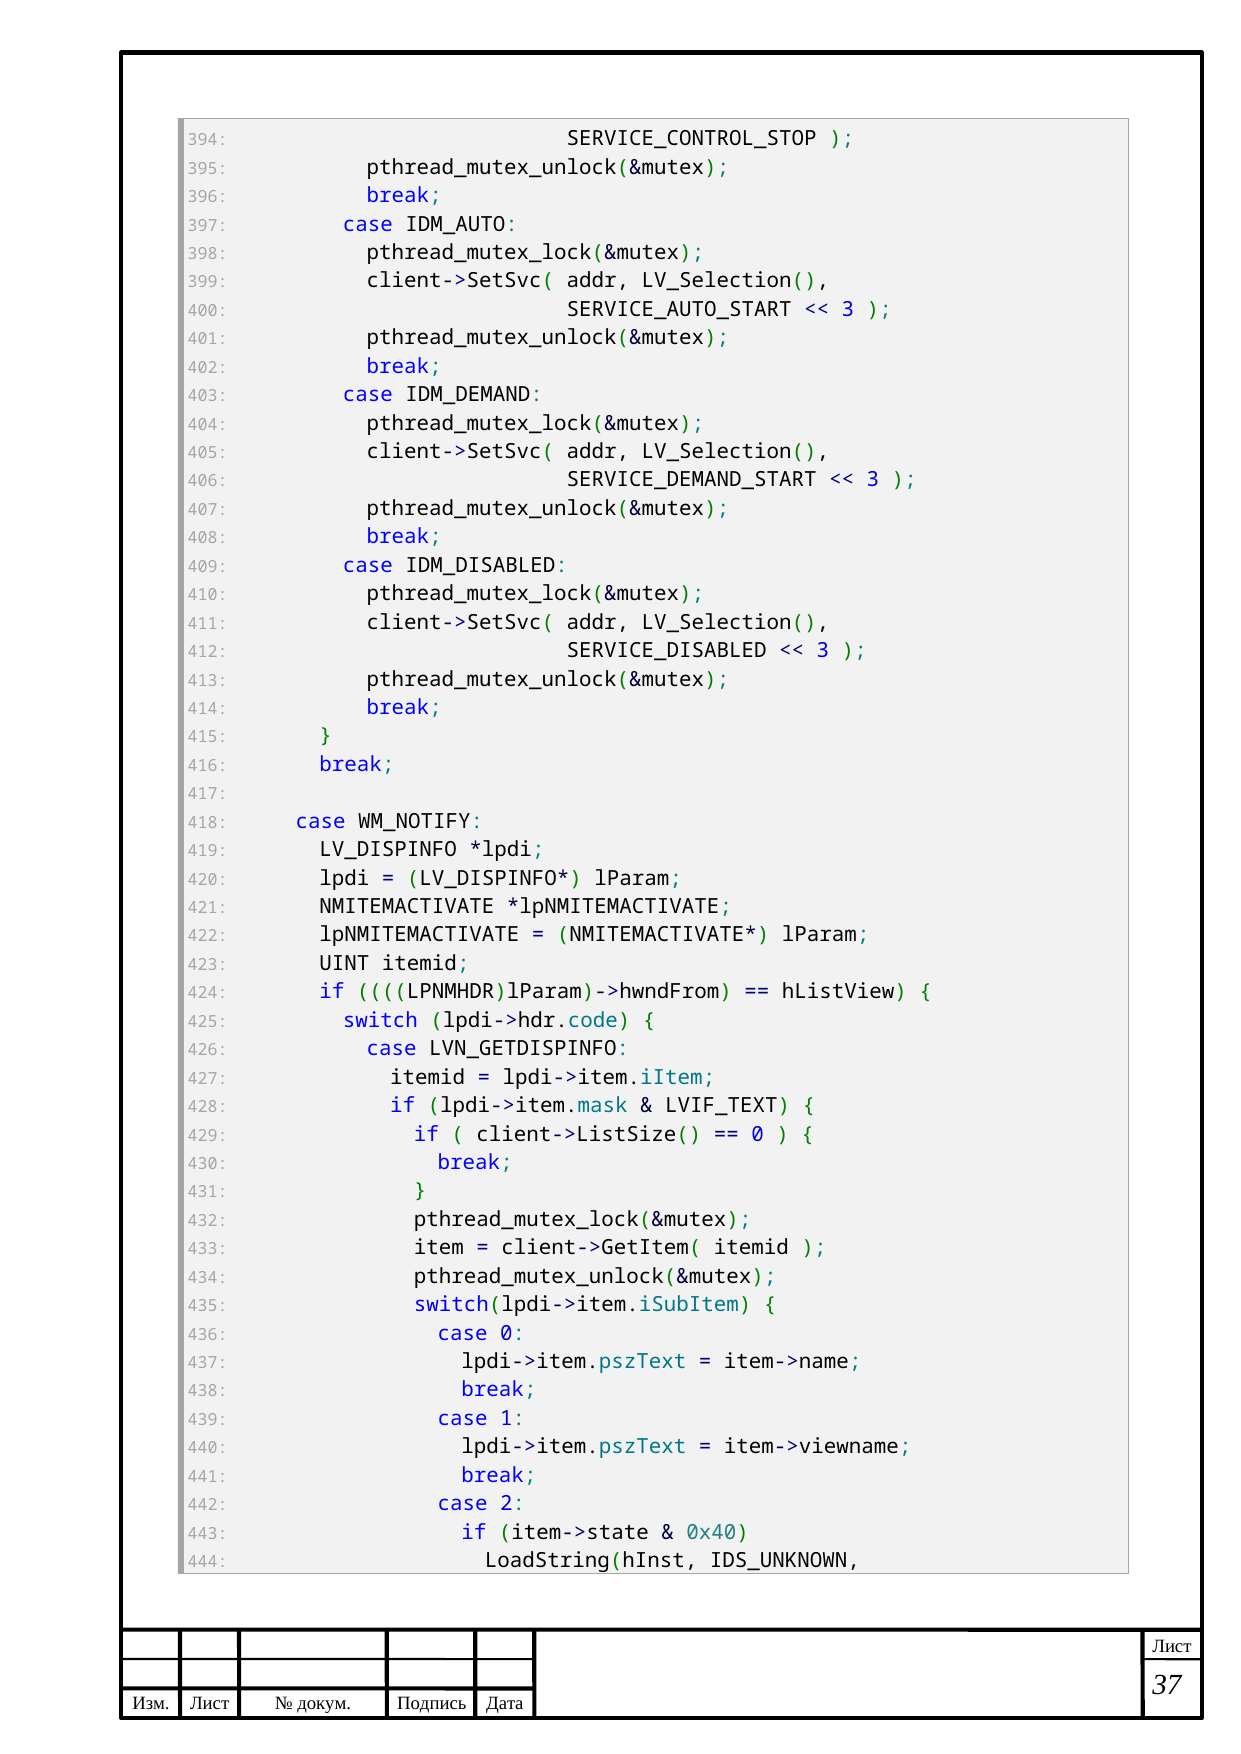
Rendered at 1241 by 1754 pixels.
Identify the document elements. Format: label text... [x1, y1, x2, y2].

list pthread_mutex_lock(&mutex); [184, 402, 1128, 431]
list break; [184, 516, 1128, 545]
list client->SetSvc( addr, LV_Selection(), [184, 431, 1128, 459]
list switch(lpdi->item.iSubItem) { [184, 1284, 1128, 1312]
list lpdi->item.pszText = item->viewname; [184, 1426, 1128, 1455]
list LV_DISPINFO *lpdi; [184, 829, 1128, 857]
list case 1: [184, 1398, 1128, 1426]
list if (item->state & 0x40) [184, 1512, 1128, 1540]
list lpNMITEMACTIVATE = (NMITEMACTIVATE*) lParam; [184, 914, 1128, 943]
list pthread_mutex_lock(&mutex); [184, 232, 1128, 260]
list break; [184, 1369, 1128, 1398]
list case IDM_DISABLED: [184, 545, 1128, 573]
list LoadString(hInst, IDS_UNKNOWN, [184, 1540, 1128, 1573]
list if ((((LPNMHDR)lParam)->hwndFrom) == hListView) { [184, 971, 1128, 1000]
list case LVN_GETDISPINFO: [184, 1028, 1128, 1057]
list client->SetSvc( addr, LV_Selection(), [184, 260, 1128, 289]
list break; [184, 346, 1128, 374]
list pthread_mutex_lock(&mutex); [184, 1199, 1128, 1227]
list } [184, 1170, 1128, 1199]
list pthread_mutex_unlock(&mutex); [184, 488, 1128, 516]
list break; [184, 1142, 1128, 1170]
list itemid = lpdi->item.iItem; [184, 1057, 1128, 1085]
list break; [184, 744, 1128, 772]
list SERVICE_DEMAND_START << 3 ); [184, 459, 1128, 488]
list pthread_mutex_lock(&mutex); [184, 573, 1128, 602]
list pthread_mutex_unlock(&mutex); [184, 1256, 1128, 1284]
list UINT itemid; [184, 943, 1128, 971]
list case 0: [184, 1312, 1128, 1341]
list case WM_NOTIFY: [184, 801, 1128, 829]
list lpdi->item.pszText = item->name; [184, 1341, 1128, 1369]
list break; [184, 1455, 1128, 1483]
list pthread_mutex_unlock(&mutex); [184, 147, 1128, 175]
list SERVICE_CONTROL_STOP ); [184, 119, 1128, 147]
list if ( client->ListSize() == 0 ) { [184, 1113, 1128, 1142]
list pthread_mutex_unlock(&mutex); [184, 658, 1128, 687]
list SERVICE_AUTO_START << 3 ); [184, 289, 1128, 317]
list switch (lpdi->hdr.code) { [184, 1000, 1128, 1028]
list break; [184, 175, 1128, 203]
list item = client->GetItem( itemid ); [184, 1227, 1128, 1256]
list SERVICE_DISABLED << 3 ); [184, 630, 1128, 658]
list lpdi = (LV_DISPINFO*) lParam; [184, 857, 1128, 886]
list case IDM_DEMAND: [184, 374, 1128, 402]
list case 2: [184, 1483, 1128, 1512]
list break; [184, 687, 1128, 715]
list NMITEMACTIVATE *lpNMITEMACTIVATE; [184, 886, 1128, 914]
list case IDM_AUTO: [184, 203, 1128, 232]
list if (lpdi->item.mask & LVIF_TEXT) { [184, 1085, 1128, 1113]
list } [184, 715, 1128, 744]
list client->SetSvc( addr, LV_Selection(), [184, 602, 1128, 630]
list pthread_mutex_unlock(&mutex); [184, 317, 1128, 346]
